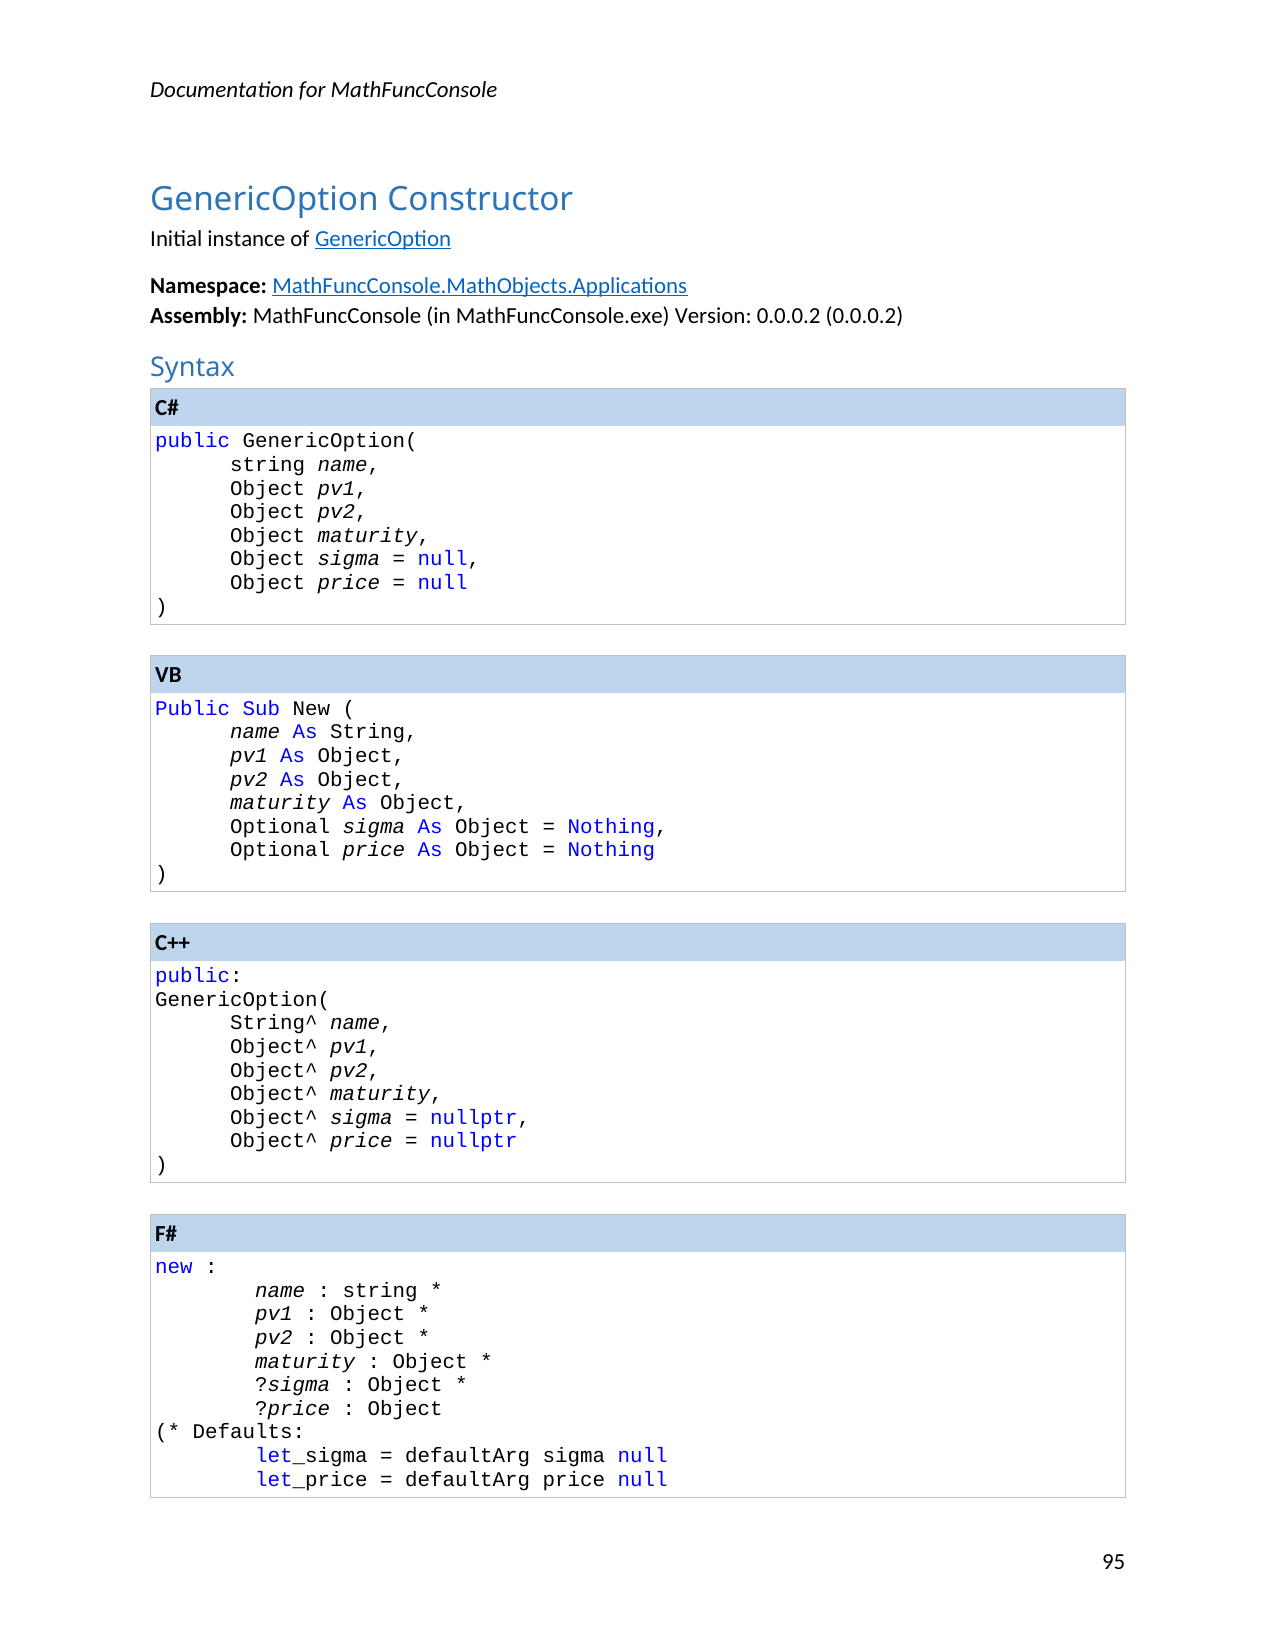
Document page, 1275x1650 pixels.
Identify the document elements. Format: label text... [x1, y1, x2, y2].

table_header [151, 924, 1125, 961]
text Namespace: MathFuncConsole.MathObjects.ApplicationsAssembly: MathFuncConsole (in MathFuncConsole.exe) Version: 0.0.0.2 (0.0.0.2) [150, 271, 1125, 329]
text Initial instance of GenericOption [150, 224, 1125, 252]
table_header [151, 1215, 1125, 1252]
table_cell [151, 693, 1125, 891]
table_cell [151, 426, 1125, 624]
subtitle GenericOption Constructor [150, 175, 1125, 220]
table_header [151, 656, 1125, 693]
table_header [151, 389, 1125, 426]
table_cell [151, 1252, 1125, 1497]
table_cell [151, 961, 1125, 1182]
subtitle Syntax [150, 348, 1125, 385]
